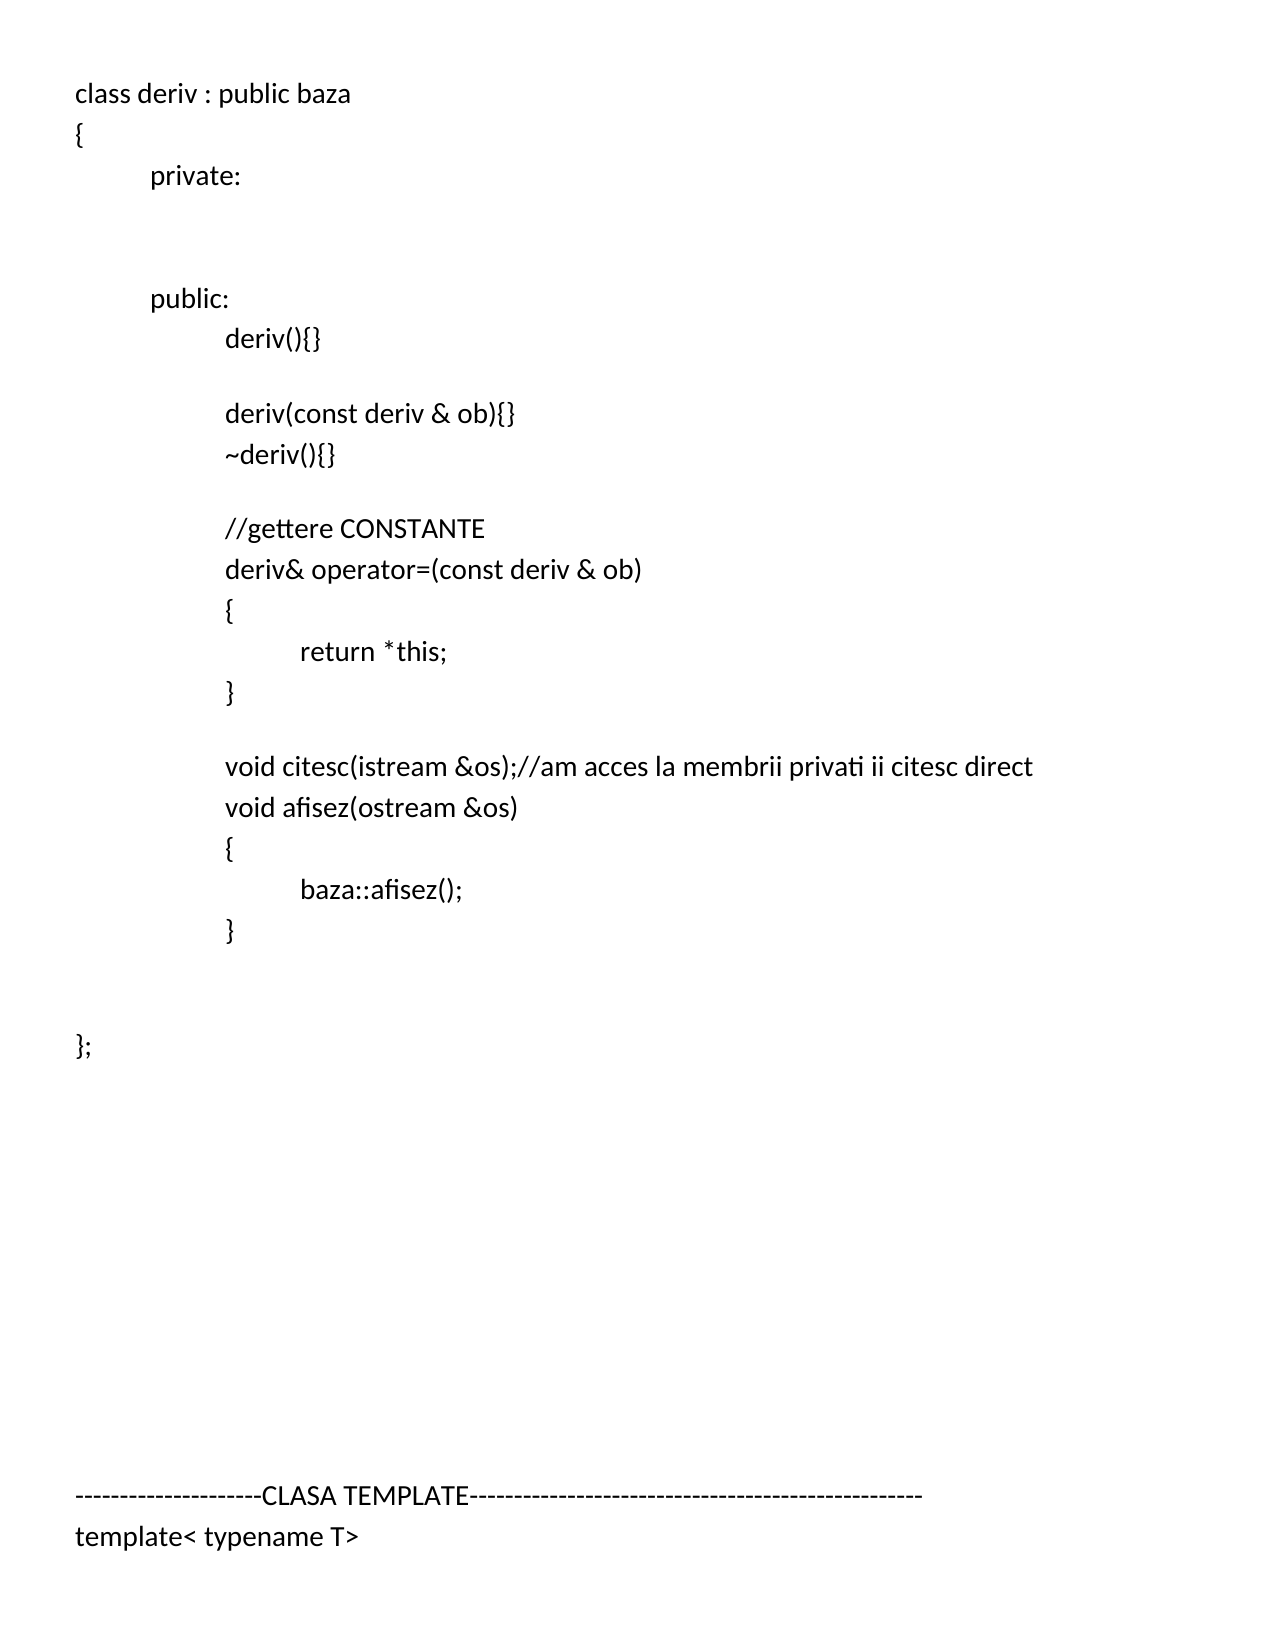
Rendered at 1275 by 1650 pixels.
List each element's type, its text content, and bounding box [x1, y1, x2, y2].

text private: [75, 157, 1200, 192]
text baza::afisez(); [75, 871, 1200, 907]
text { [75, 116, 1200, 152]
text }; [75, 1027, 1200, 1063]
text deriv(const deriv & ob){} [75, 395, 1200, 431]
text { [75, 592, 1200, 628]
text void afisez(ostream &os) [75, 789, 1200, 825]
text void citesc(istream &os);//am acces la membrii privati ii citesc direct [75, 748, 1200, 784]
text } [75, 674, 1200, 709]
text deriv(){} [75, 321, 1200, 356]
text //gettere CONSTANTE [75, 510, 1200, 546]
text class deriv : public baza [75, 75, 1200, 111]
text ~deriv(){} [75, 436, 1200, 471]
text return *this; [75, 633, 1200, 668]
text } [75, 912, 1200, 947]
text { [75, 830, 1200, 866]
text ---------------------CLASA TEMPLATE--------------------------------------------------- [75, 1477, 1200, 1513]
text public: [75, 280, 1200, 315]
text template< typename T> [75, 1518, 1200, 1554]
text deriv& operator=(const deriv & ob) [75, 551, 1200, 587]
